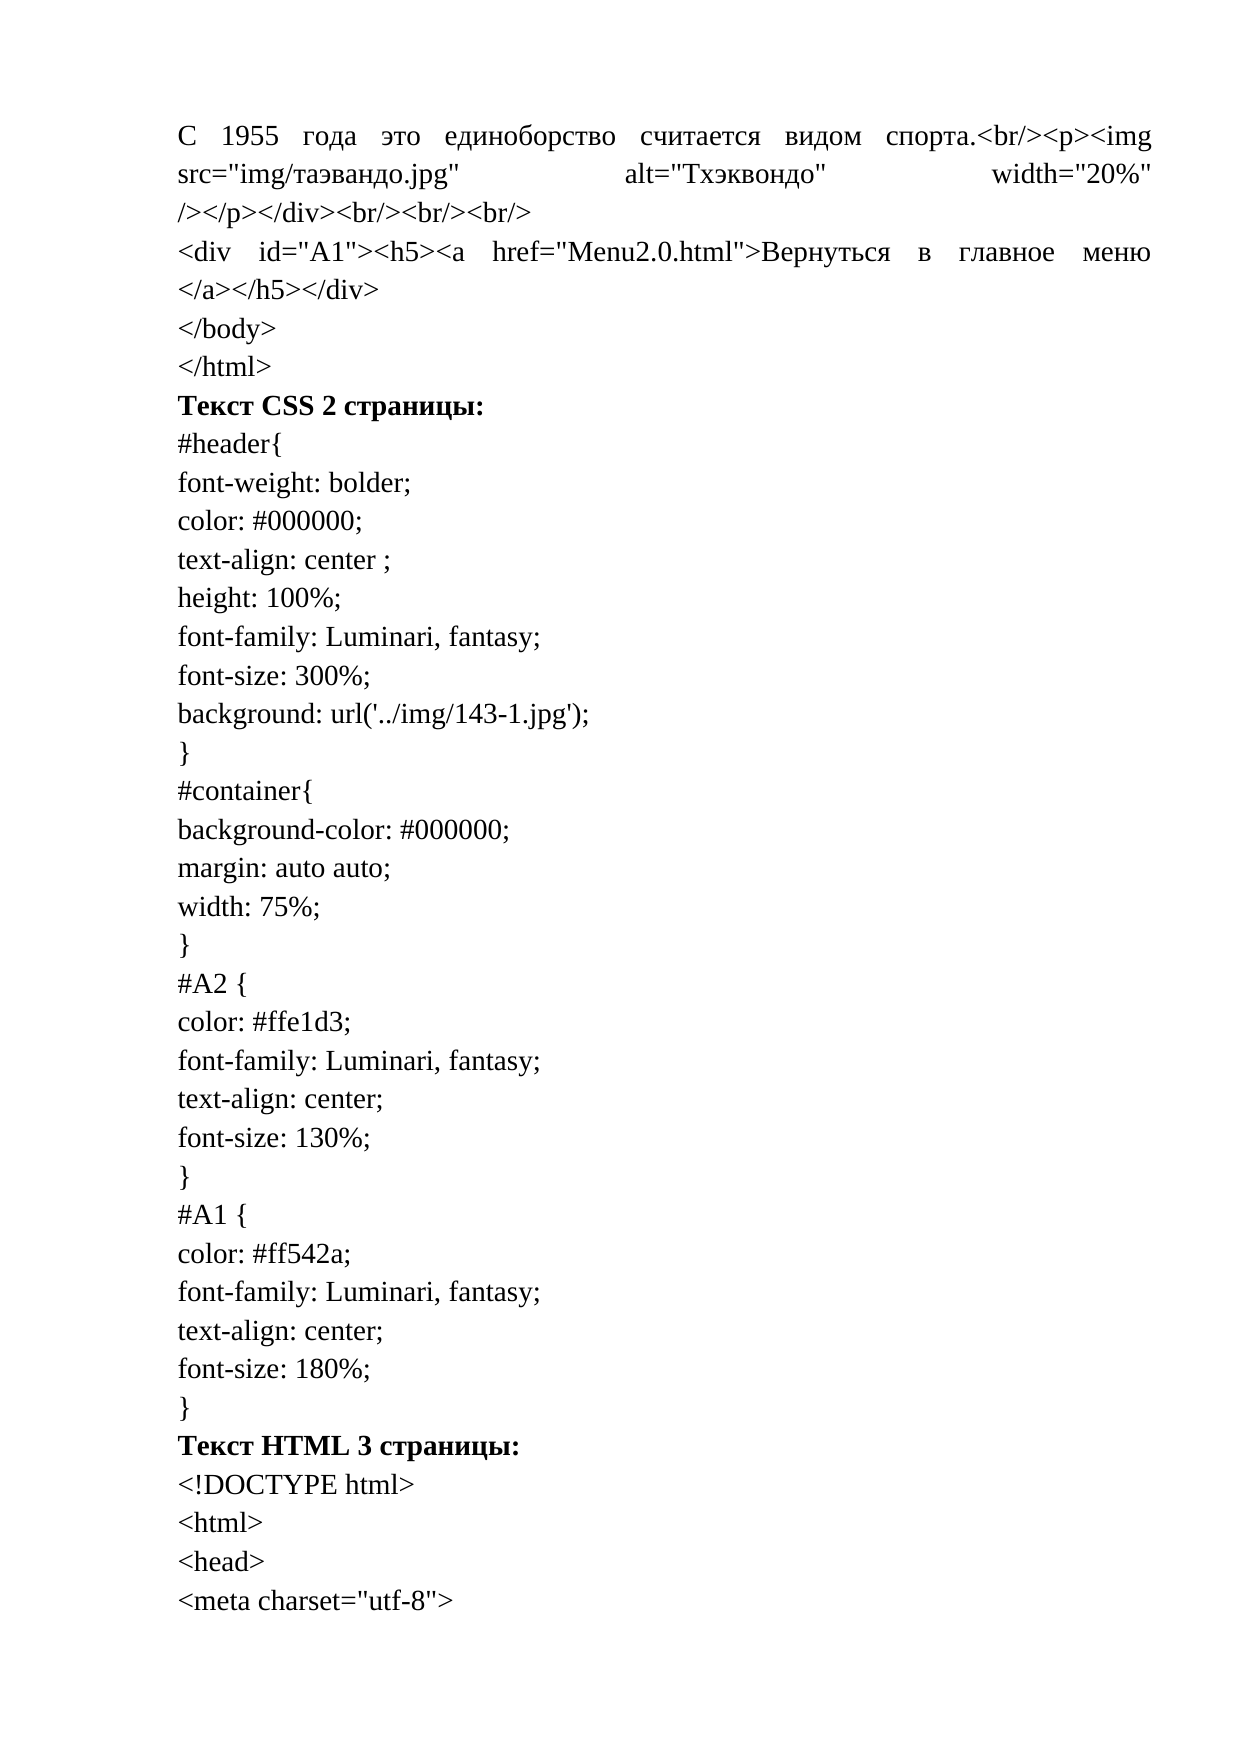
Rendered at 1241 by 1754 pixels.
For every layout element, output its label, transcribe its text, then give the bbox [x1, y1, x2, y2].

list } [177, 1159, 1152, 1192]
list #header{ [177, 426, 1152, 460]
list margin: auto auto; [177, 850, 1152, 884]
list С 1955 года это единоборство считается видом спорта.<br/><p><img src="img/таэвандо.jpg" alt="Тхэквондо" width="20%" /></p></div><br/><br/><br/> [177, 118, 1152, 229]
list Текст CSS 2 страницы: [177, 388, 1152, 421]
list font-family: Luminari, fantasy; [177, 1043, 1152, 1077]
list font-size: 130%; [177, 1120, 1152, 1154]
list color: #ffe1d3; [177, 1004, 1152, 1038]
list color: #000000; [177, 503, 1152, 537]
list text-align: center; [177, 1082, 1152, 1115]
list <head> [177, 1544, 1152, 1578]
list <div id="A1"><h5><a href="Menu2.0.html">Вернуться в главное меню </a></h5></div> [177, 234, 1152, 306]
list height: 100%; [177, 581, 1152, 614]
list color: #ff542a; [177, 1236, 1152, 1269]
list font-family: Luminari, fantasy; [177, 619, 1152, 653]
list </html> [177, 349, 1152, 383]
list #A2 { [177, 966, 1152, 999]
list background: url('../img/143-1.jpg'); [177, 696, 1152, 730]
list font-size: 180%; [177, 1351, 1152, 1385]
list #container{ [177, 773, 1152, 807]
list font-family: Luminari, fantasy; [177, 1274, 1152, 1308]
list background-color: #000000; [177, 812, 1152, 845]
list } [177, 927, 1152, 961]
list font-weight: bolder; [177, 465, 1152, 498]
list <meta charset="utf-8"> [177, 1583, 1152, 1616]
list text-align: center ; [177, 542, 1152, 576]
list <!DOCTYPE html> [177, 1467, 1152, 1501]
list text-align: center; [177, 1313, 1152, 1346]
list #A1 { [177, 1197, 1152, 1231]
list } [177, 1390, 1152, 1423]
list width: 75%; [177, 889, 1152, 922]
list Текст HTML 3 страницы: [177, 1428, 1152, 1462]
list </body> [177, 311, 1152, 344]
list <html> [177, 1506, 1152, 1539]
list } [177, 735, 1152, 768]
list font-size: 300%; [177, 658, 1152, 691]
